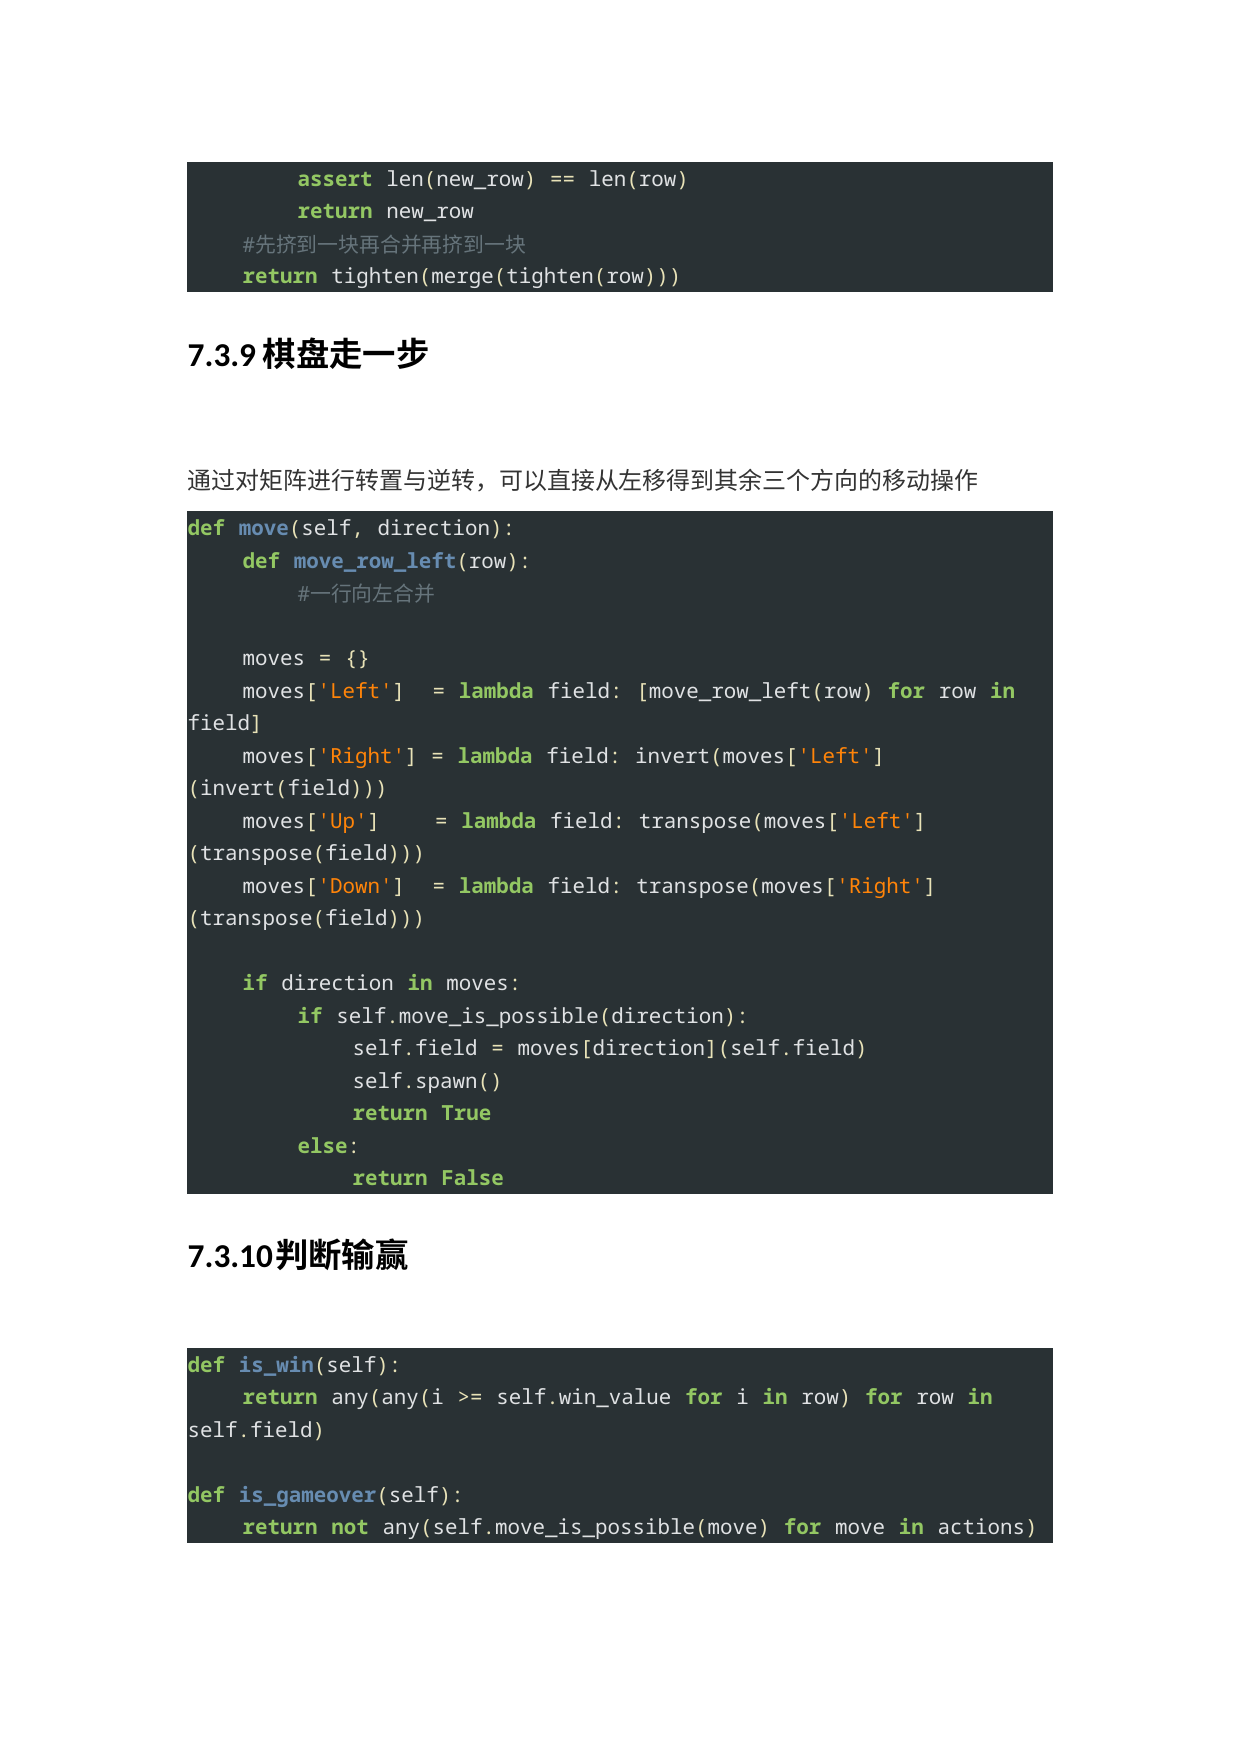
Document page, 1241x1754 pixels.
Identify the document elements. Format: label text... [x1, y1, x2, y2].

text return True [187, 1096, 1053, 1129]
text assert len(new_row) == len(row) [187, 162, 1053, 194]
text def is_win(self): [187, 1348, 1053, 1381]
text self.field = moves[direction](self.field) [187, 1031, 1053, 1064]
text self.spawn() [187, 1064, 1053, 1096]
text return any(any(i >= self.win_value for i in row) for row in self.field) [187, 1381, 1053, 1446]
text return new_row [187, 194, 1053, 227]
subtitle 判断输赢 [187, 1221, 1053, 1286]
text #先挤到一块再合并再挤到一块 [187, 227, 1053, 259]
text def move_row_left(row): [187, 544, 1053, 576]
text moves = {} [187, 641, 1053, 674]
text else: [187, 1129, 1053, 1161]
text if self.move_is_possible(direction): [187, 999, 1053, 1031]
text return tighten(merge(tighten(row))) [187, 259, 1053, 292]
text #一行向左合并 [187, 576, 1053, 609]
text return not any(self.move_is_possible(move) for move in actions) [187, 1511, 1053, 1543]
text moves['Right'] = lambda field: invert(moves['Left'](invert(field))) [187, 739, 1053, 804]
text def move(self, direction): [187, 511, 1053, 544]
text 通过对矩阵进行转置与逆转，可以直接从左移得到其余三个方向的移动操作 [187, 446, 1053, 511]
text moves['Left'] = lambda field: [move_row_left(row) for row in field] [187, 674, 1053, 739]
subtitle 棋盘走一步 [187, 319, 1053, 384]
text moves['Down'] = lambda field: transpose(moves['Right'](transpose(field))) [187, 869, 1053, 934]
text return False [187, 1161, 1053, 1194]
text def is_gameover(self): [187, 1478, 1053, 1511]
text moves['Up'] = lambda field: transpose(moves['Left'](transpose(field))) [187, 804, 1053, 869]
text if direction in moves: [187, 966, 1053, 999]
